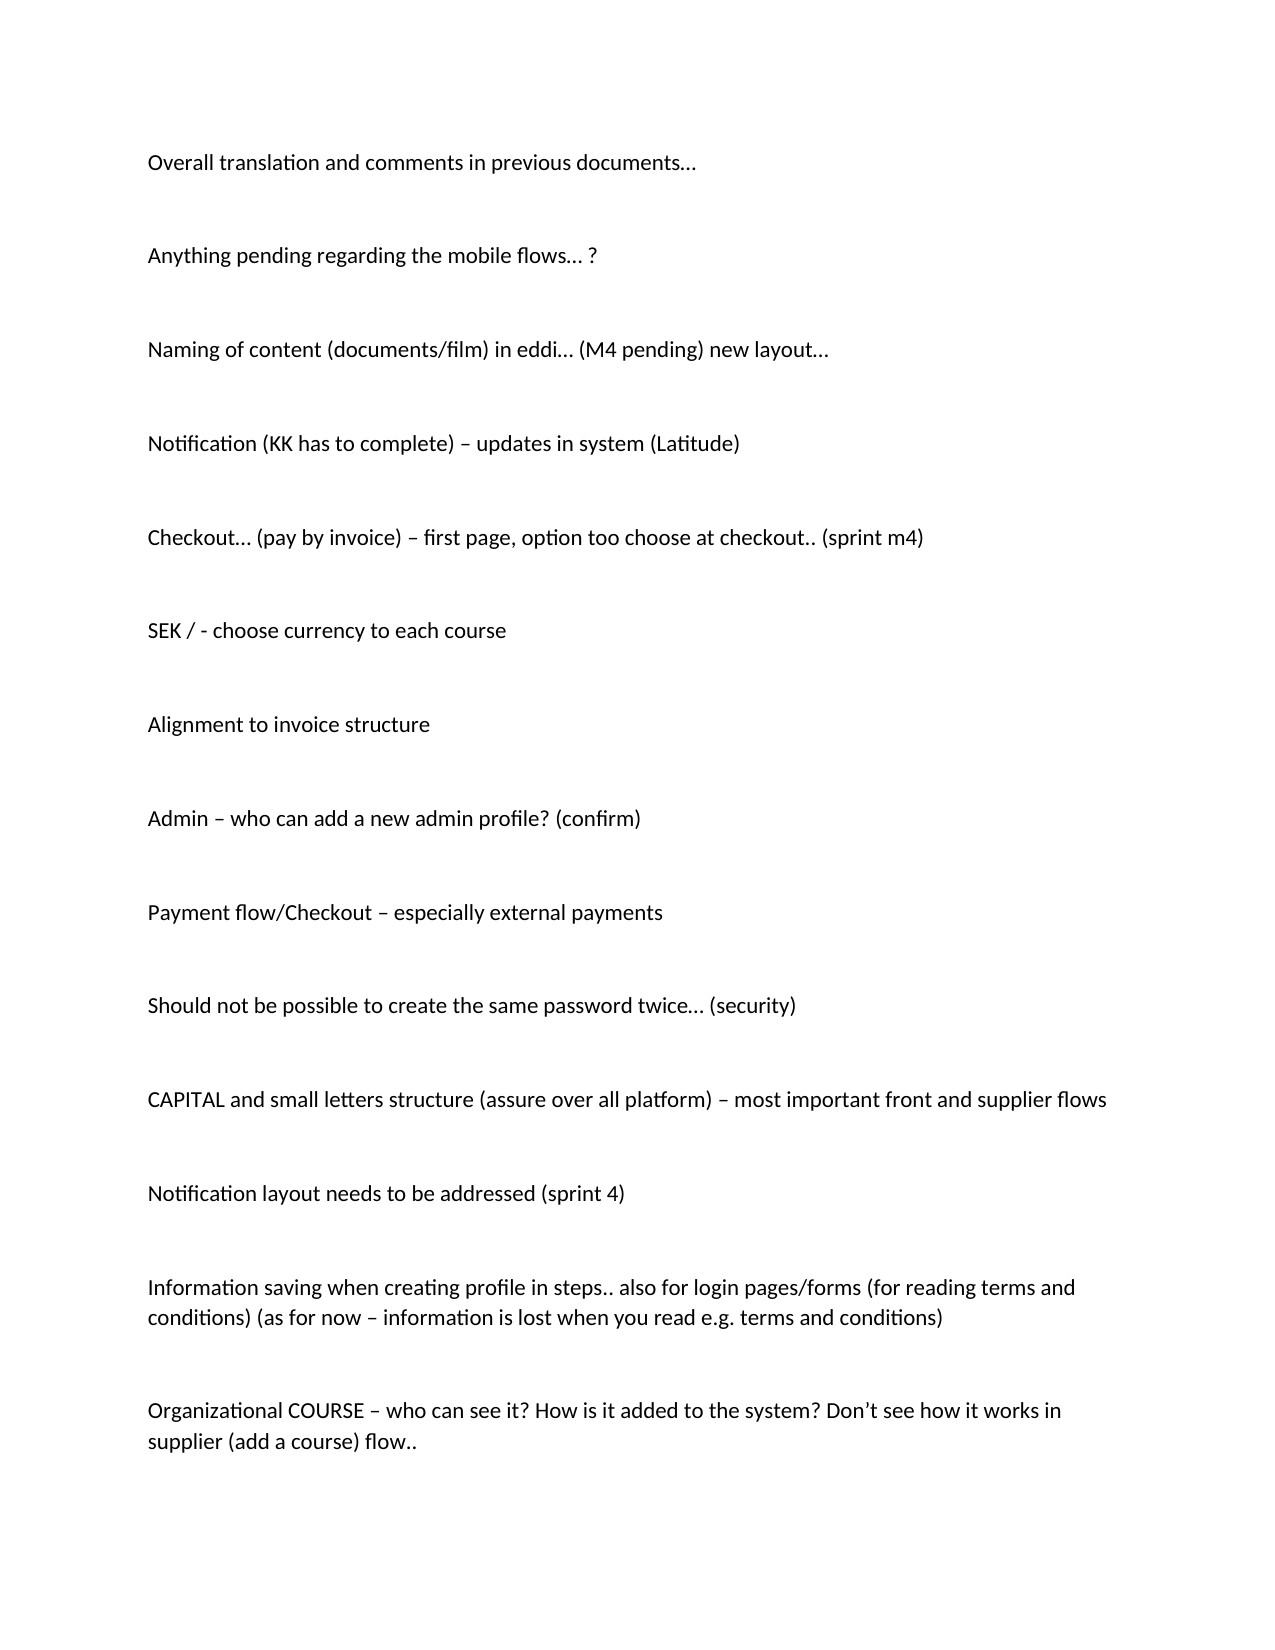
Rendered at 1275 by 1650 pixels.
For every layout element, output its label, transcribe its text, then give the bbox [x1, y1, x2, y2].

text Naming of content (documents/film) in eddi… (M4 pending) new layout… [148, 335, 1127, 363]
text Information saving when creating profile in steps.. also for login pages/forms (for reading terms and conditions) (as for now – information is lost when you read e.g. terms and conditions) [148, 1273, 1127, 1331]
text Overall translation and comments in previous documents… [148, 148, 1127, 176]
text Notification layout needs to be addressed (sprint 4) [148, 1179, 1127, 1207]
text Payment flow/Checkout – especially external payments [148, 898, 1127, 926]
text SEK / - choose currency to each course [148, 616, 1127, 644]
text Should not be possible to create the same password twice… (security) [148, 991, 1127, 1019]
text Organizational COURSE – who can see it? How is it added to the system? Don’t see how it works in supplier (add a course) flow.. [148, 1397, 1127, 1455]
text Notification (KK has to complete) – updates in system (Latitude) [148, 429, 1127, 457]
text Alignment to invoice structure [148, 710, 1127, 738]
text CAPITAL and small letters structure (assure over all platform) – most important front and supplier flows [148, 1085, 1127, 1113]
text Checkout… (pay by invoice) – first page, option too choose at checkout.. (sprint m4) [148, 523, 1127, 551]
text Anything pending regarding the mobile flows… ? [148, 241, 1127, 269]
text Admin – who can add a new admin profile? (confirm) [148, 804, 1127, 832]
